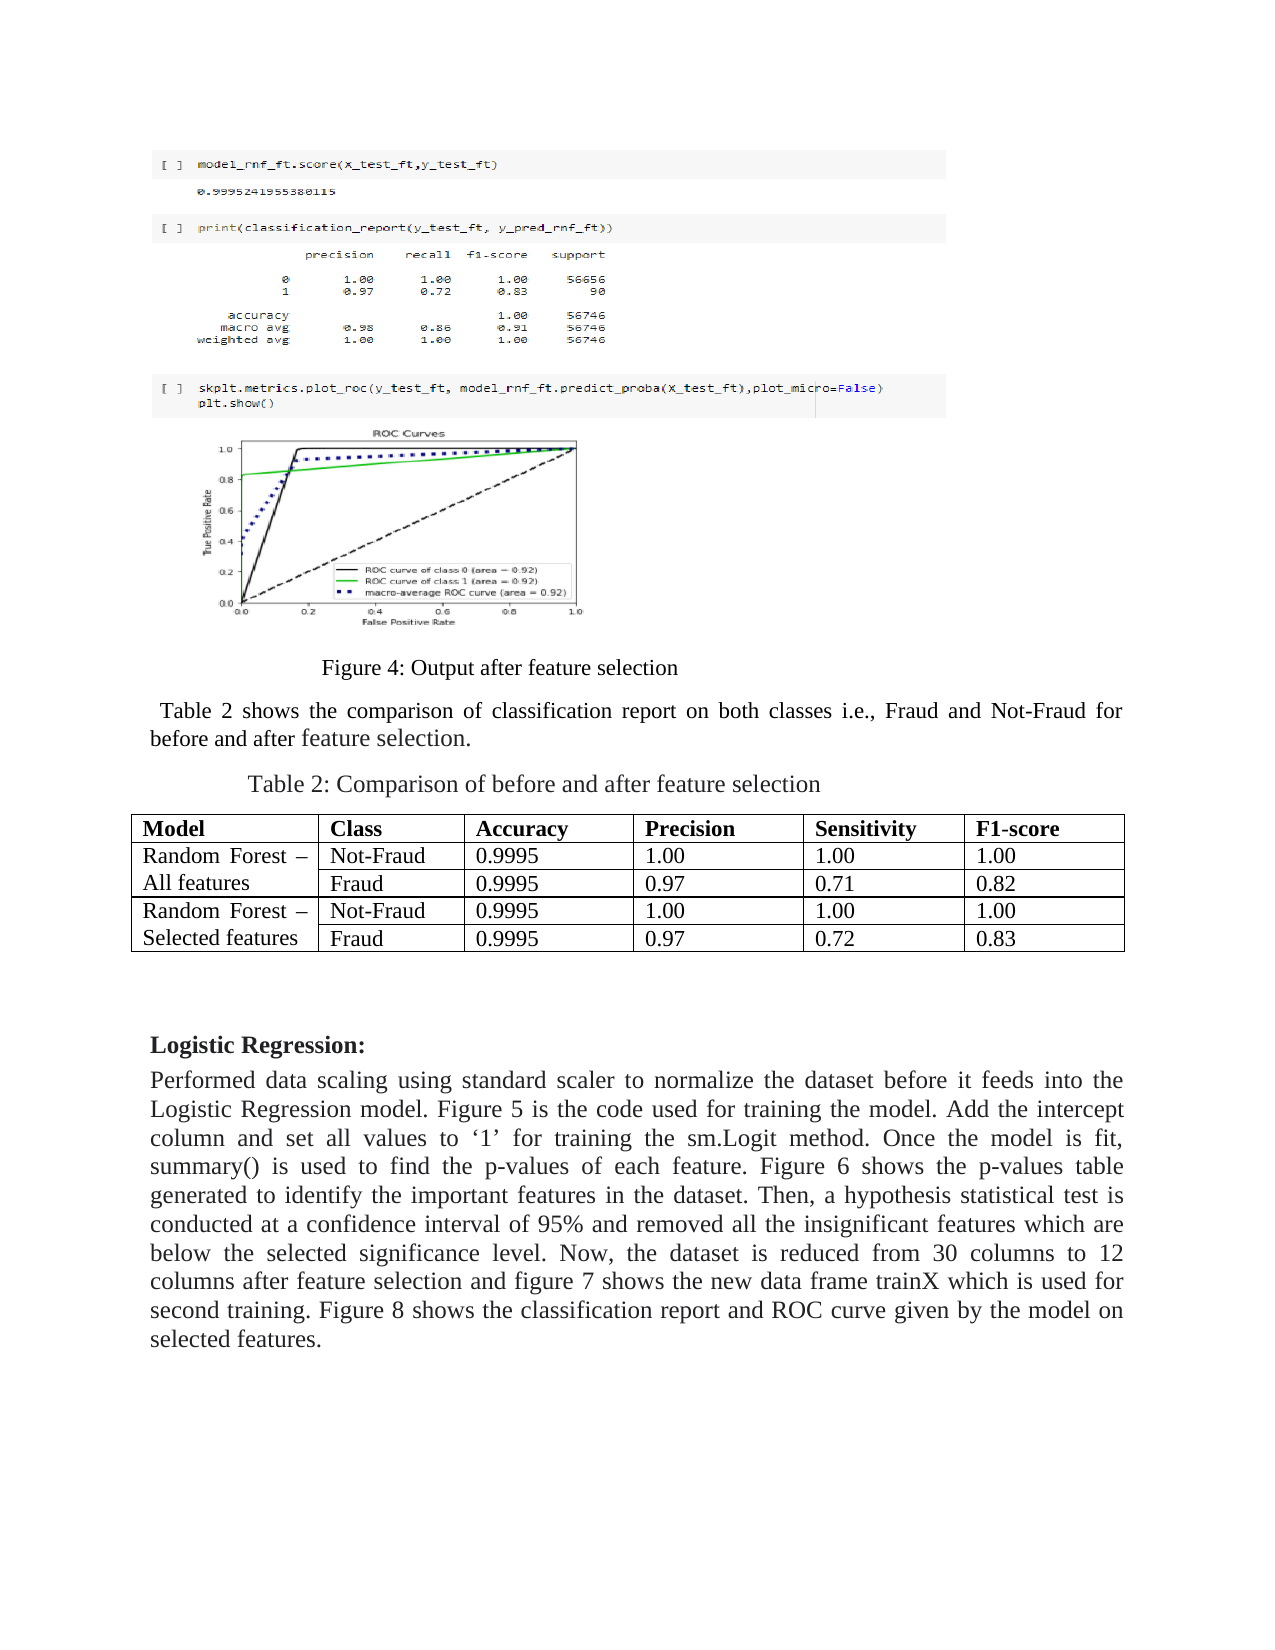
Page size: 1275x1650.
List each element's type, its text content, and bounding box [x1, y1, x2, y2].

table_cell Not-Fraud [319, 843, 464, 869]
text Logistic Regression: [150, 1030, 1125, 1059]
table_header Precision [634, 815, 803, 842]
table_cell 0.9995 [465, 843, 633, 869]
table_header F1-score [965, 815, 1124, 842]
table_cell 0.9995 [465, 898, 633, 924]
table_cell 0.9995 [465, 925, 633, 951]
table_cell 1.00 [634, 843, 803, 869]
table_cell Fraud [319, 870, 464, 896]
table_cell 1.00 [965, 843, 1124, 869]
table_header Sensitivity [804, 815, 964, 842]
table_cell 1.00 [965, 898, 1124, 924]
table_cell 1.00 [634, 898, 803, 924]
table_header Class [319, 815, 464, 842]
text Performed data scaling using standard scaler to normalize the dataset before it feeds into the Logistic Regression model. Figure 5 is the code used for training the model. Add the intercept column and set all values to ‘1’ for training the sm.Logit method. Once the model is fit, summary() is used to find the p-values of each feature. Figure 6 shows the p-values table generated to identify the important features in the dataset. Then, a hypothesis statistical test is conducted at a confidence interval of 95% and removed all the insignificant features which are below the selected significance level. Now, the dataset is reduced from 30 columns to 12 columns after feature selection and figure 7 shows the new data frame trainX which is used for second training. Figure 8 shows the classification report and ROC curve given by the model on selected features. [150, 1065, 1125, 1353]
table_cell 0.72 [804, 925, 964, 951]
table_cell 0.97 [634, 925, 803, 951]
table_header Model [132, 815, 318, 842]
table_cell Random Forest –Selected features [132, 898, 318, 951]
table_cell 0.97 [634, 870, 803, 896]
table_cell 0.71 [804, 870, 964, 896]
picture [150, 150, 947, 638]
table_cell 0.83 [965, 925, 1124, 951]
table_header Accuracy [465, 815, 633, 842]
table_cell 0.9995 [465, 870, 633, 896]
table_cell Random Forest – All features [132, 843, 318, 896]
table_cell 1.00 [804, 898, 964, 924]
table_cell 1.00 [804, 843, 964, 869]
table_cell Not-Fraud [319, 898, 464, 924]
text Figure 4: Output after feature selection [150, 654, 1125, 680]
text Table 2 shows the comparison of classification report on both classes i.e., Fraud and Not-Fraud for before and after feature selection. [150, 697, 1125, 752]
table_cell 0.82 [965, 870, 1124, 896]
text Table 2: Comparison of before and after feature selection [150, 769, 1125, 797]
table_cell Fraud [319, 925, 464, 951]
